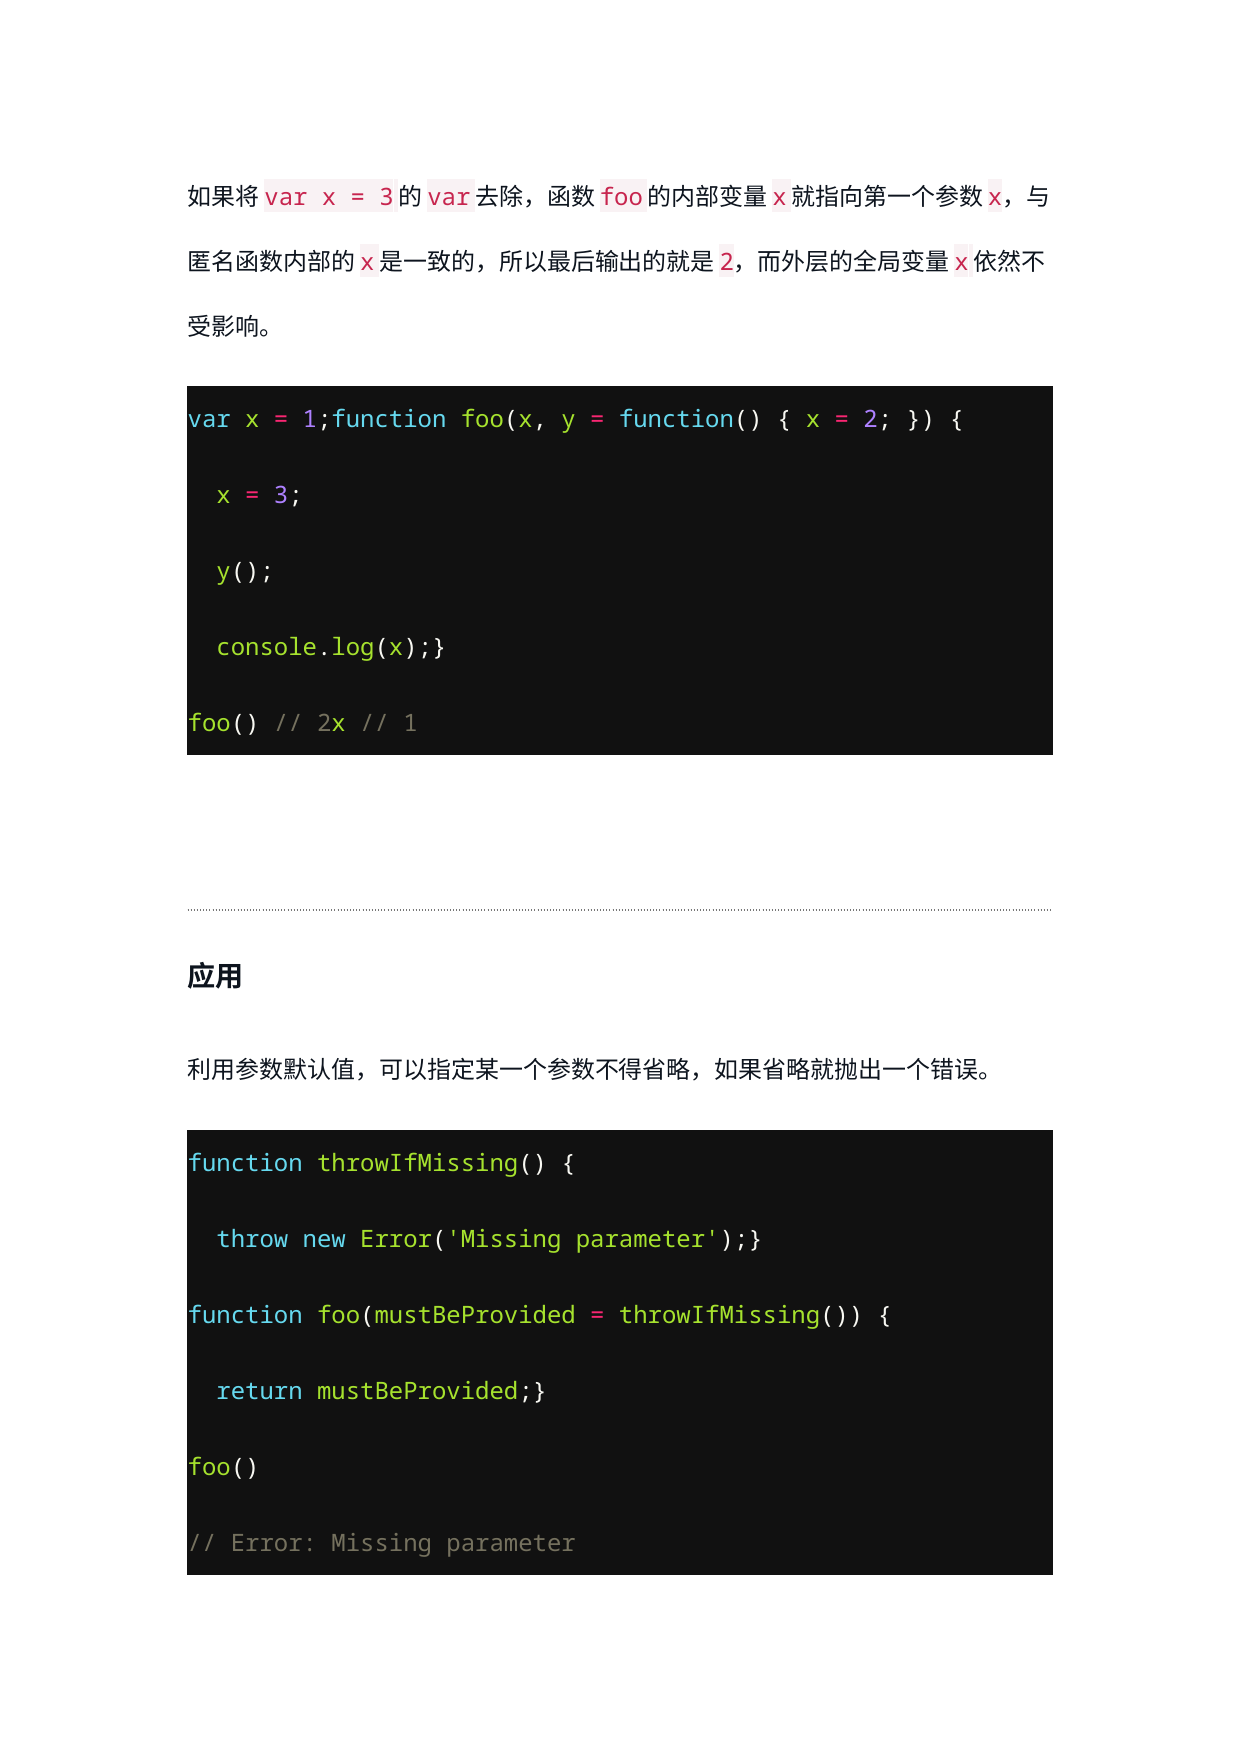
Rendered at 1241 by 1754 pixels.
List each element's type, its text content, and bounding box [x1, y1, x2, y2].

text function foo(mustBeProvided = throwIfMissing()) { [187, 1282, 1053, 1347]
text console.log(x);} [187, 614, 1053, 679]
text return mustBeProvided;} [187, 1358, 1053, 1423]
text foo() [187, 1434, 1053, 1499]
subtitle 应用 [187, 909, 1053, 1007]
text y(); [187, 538, 1053, 603]
text 利用参数默认值，可以指定某一个参数不得省略，如果省略就抛出一个错误。 [187, 1036, 1053, 1101]
text // Error: Missing parameter [187, 1510, 1053, 1575]
text var x = 1;function foo(x, y = function() { x = 2; }) { [187, 386, 1053, 451]
text 如果将var x = 3的var去除，函数foo的内部变量x就指向第一个参数x，与匿名函数内部的x是一致的，所以最后输出的就是2，而外层的全局变量x依然不受影响。 [187, 162, 1053, 357]
text foo() // 2x // 1 [187, 690, 1053, 755]
text function throwIfMissing() { [187, 1130, 1053, 1195]
text throw new Error('Missing parameter');} [187, 1206, 1053, 1271]
text x = 3; [187, 462, 1053, 527]
